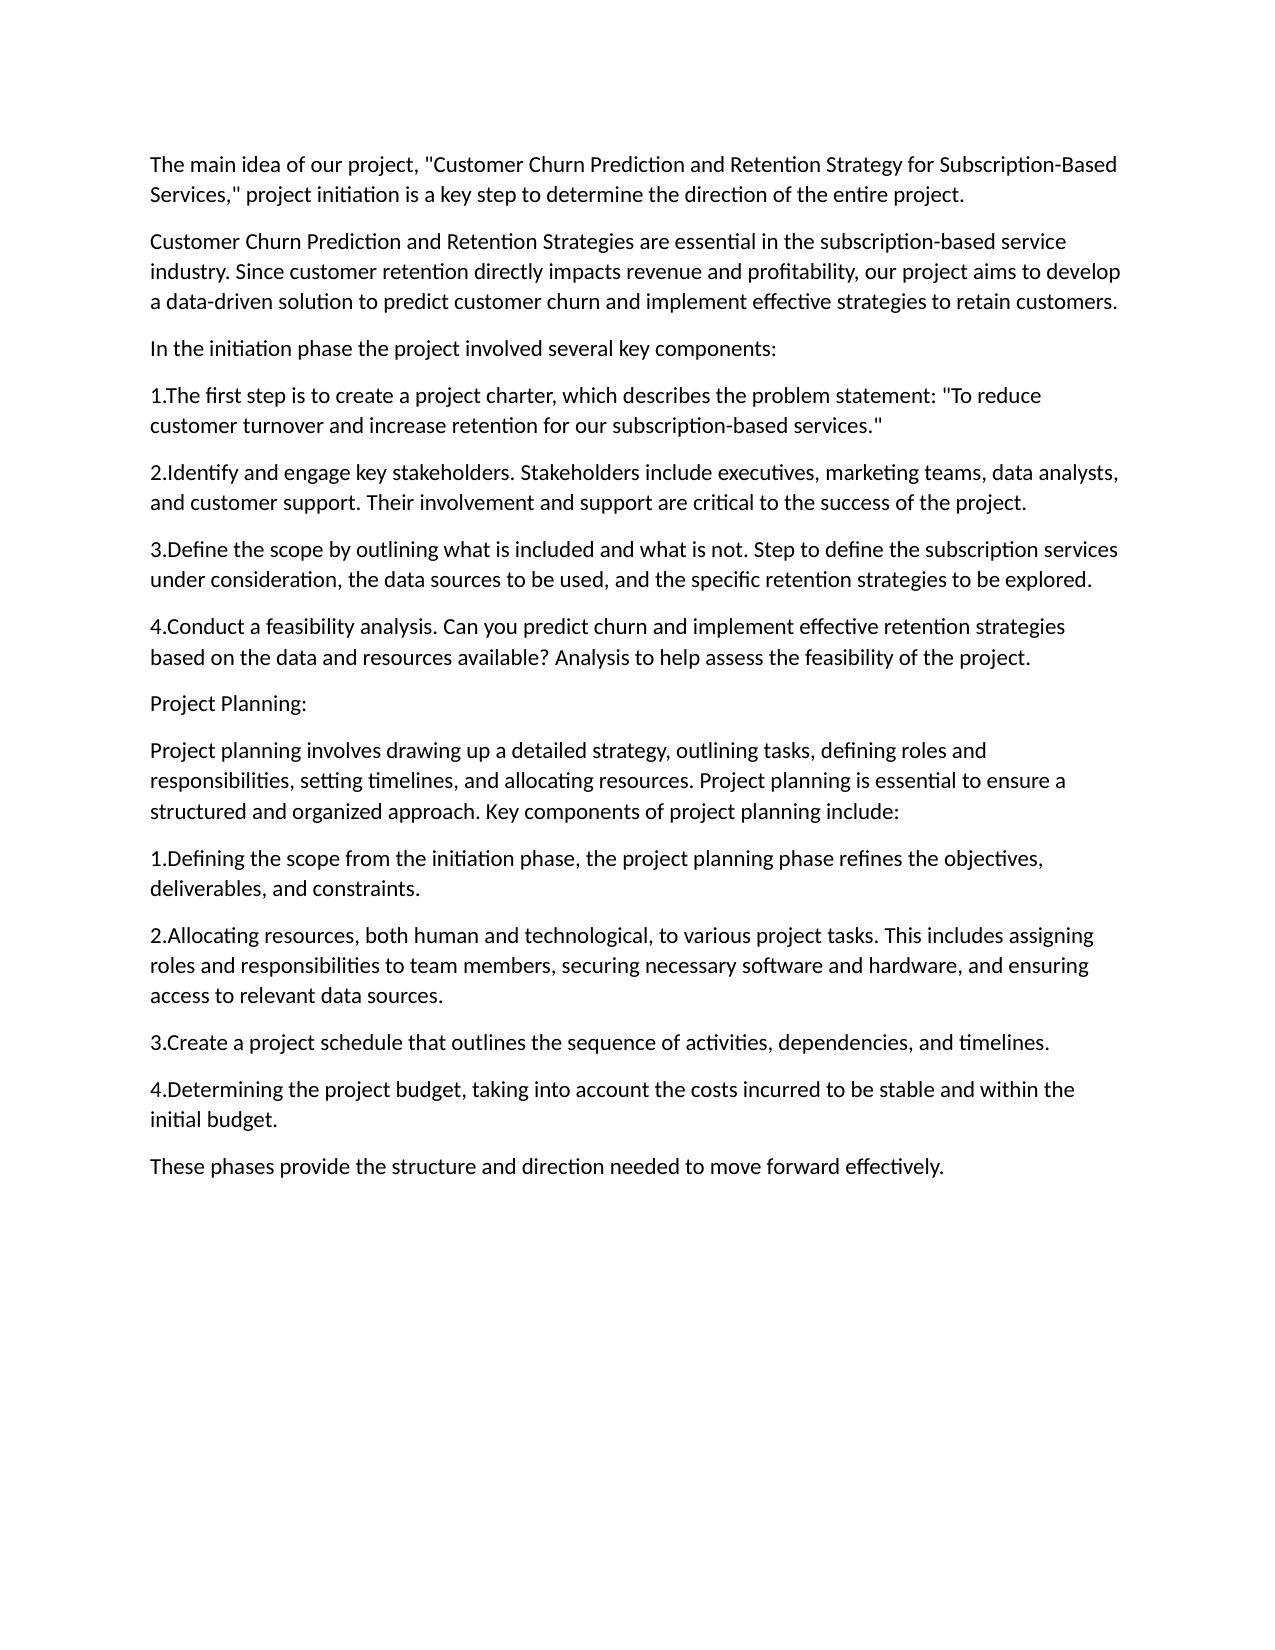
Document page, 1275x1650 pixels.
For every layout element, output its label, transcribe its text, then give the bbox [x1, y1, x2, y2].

text The main idea of our project, "Customer Churn Prediction and Retention Strategy for Subscription-Based Services," project initiation is a key step to determine the direction of the entire project. [150, 150, 1125, 208]
text These phases provide the structure and direction needed to move forward effectively. [150, 1152, 1125, 1180]
text Project planning involves drawing up a detailed strategy, outlining tasks, defining roles and responsibilities, setting timelines, and allocating resources. Project planning is essential to ensure a structured and organized approach. Key components of project planning include: [150, 736, 1125, 825]
text 4.Determining the project budget, taking into account the costs incurred to be stable and within the initial budget. [150, 1075, 1125, 1133]
text Customer Churn Prediction and Retention Strategies are essential in the subscription-based service industry. Since customer retention directly impacts revenue and profitability, our project aims to develop a data-driven solution to predict customer churn and implement effective strategies to retain customers. [150, 227, 1125, 316]
text 3.Create a project schedule that outlines the sequence of activities, dependencies, and timelines. [150, 1028, 1125, 1056]
text 2.Allocating resources, both human and technological, to various project tasks. This includes assigning roles and responsibilities to team members, securing necessary software and hardware, and ensuring access to relevant data sources. [150, 921, 1125, 1009]
text 1.Defining the scope from the initiation phase, the project planning phase refines the objectives, deliverables, and constraints. [150, 844, 1125, 902]
text Project Planning: [150, 689, 1125, 718]
text 1.The first step is to create a project charter, which describes the problem statement: "To reduce customer turnover and increase retention for our subscription-based services." [150, 381, 1125, 439]
text 3.Define the scope by outlining what is included and what is not. Step to define the subscription services under consideration, the data sources to be used, and the specific retention strategies to be explored. [150, 535, 1125, 594]
text In the initiation phase the project involved several key components: [150, 334, 1125, 362]
text 2.Identify and engage key stakeholders. Stakeholders include executives, marketing teams, data analysts, and customer support. Their involvement and support are critical to the success of the project. [150, 458, 1125, 517]
text 4.Conduct a feasibility analysis. Can you predict churn and implement effective retention strategies based on the data and resources available? Analysis to help assess the feasibility of the project. [150, 612, 1125, 671]
